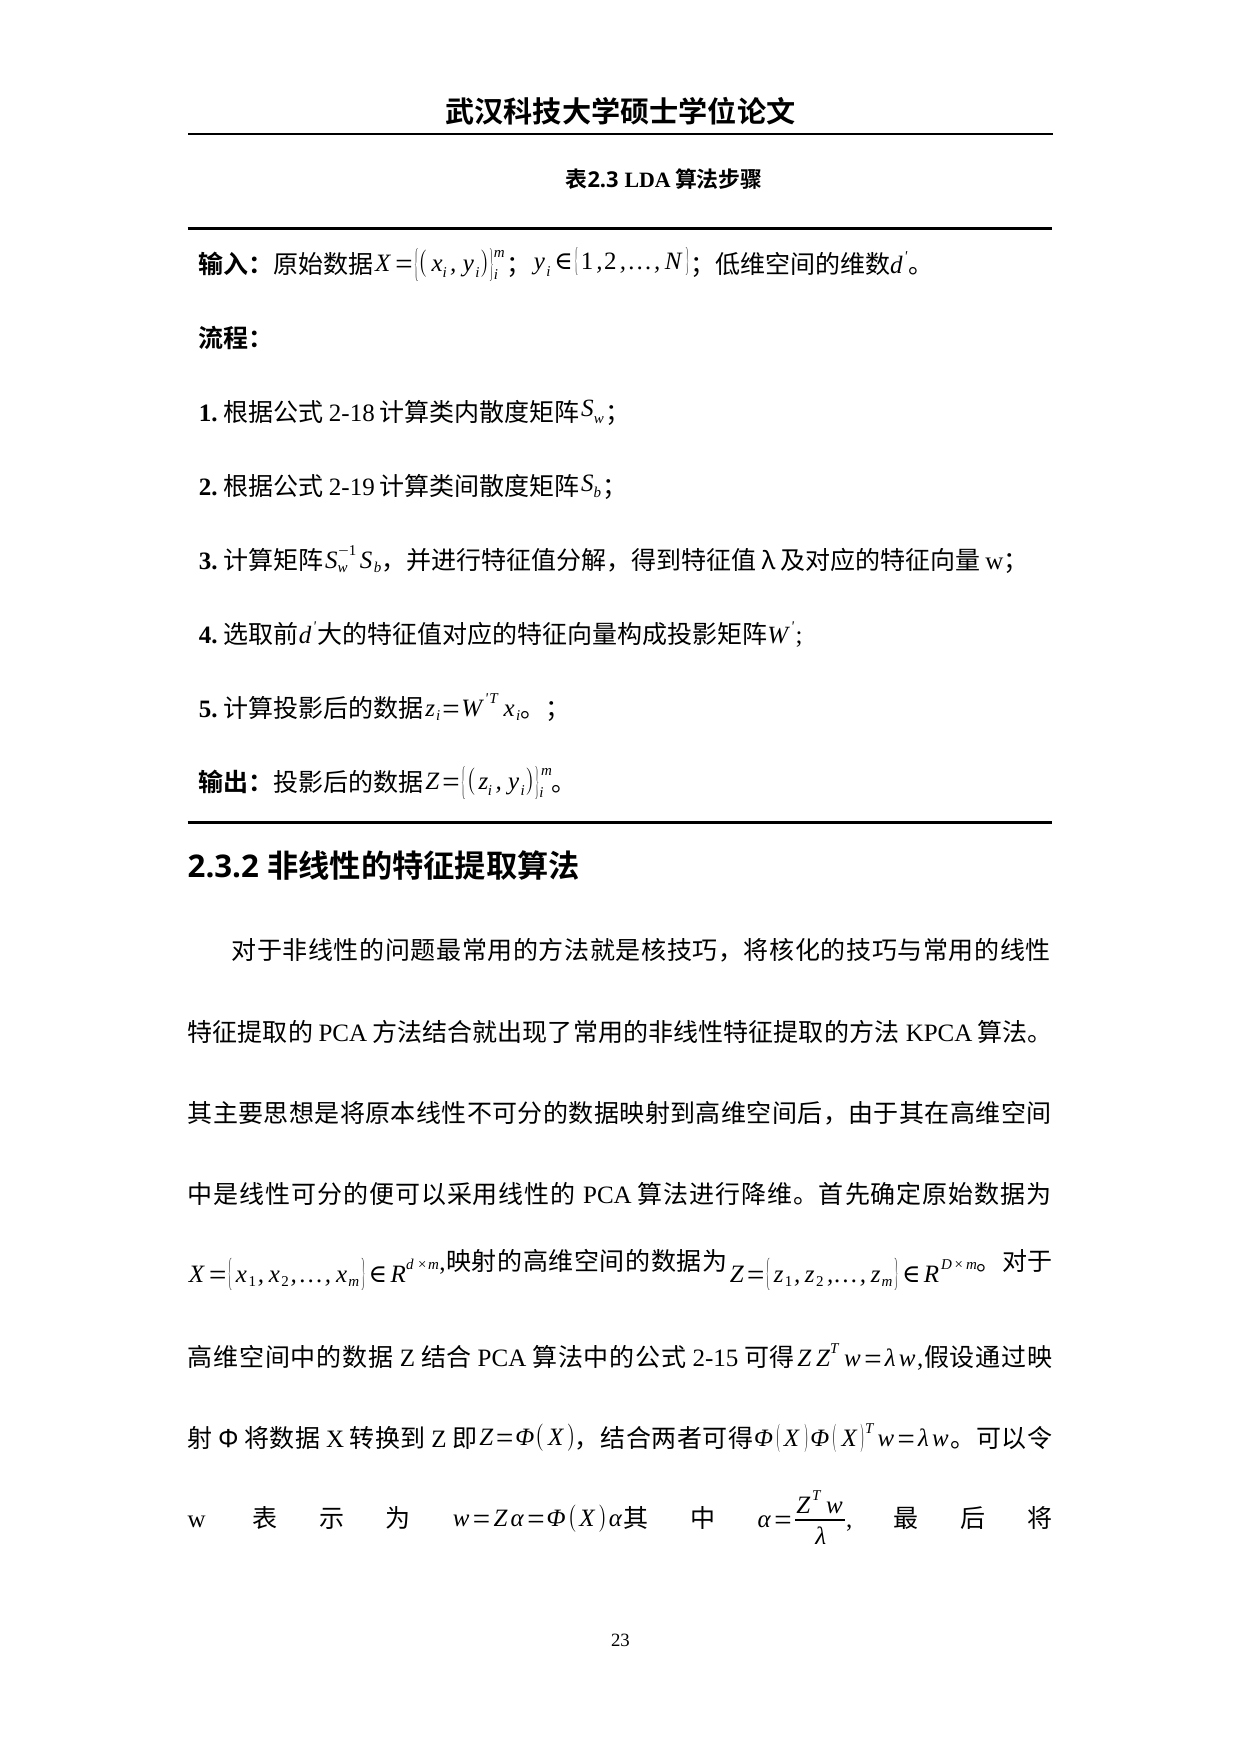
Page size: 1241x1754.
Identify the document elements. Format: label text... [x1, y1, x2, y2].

text 非线性的特征提取算法 [187, 832, 1053, 897]
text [187, 916, 1053, 1550]
list LDA算法步骤 [275, 162, 1053, 194]
table_header 输入：原始数据；；低维空间的维数。 流程： 根据公式2-18计算类内散度矩阵； 根据公式2-19计算类间散度矩阵； 计算矩阵，并进行特征值分解，得到特征值λ及对应的特征向量w； 选取前大的特征值对应的特征向量构成投影矩阵; 计算投影后的数据。； 输出：投影后的数据。 [188, 230, 1052, 821]
